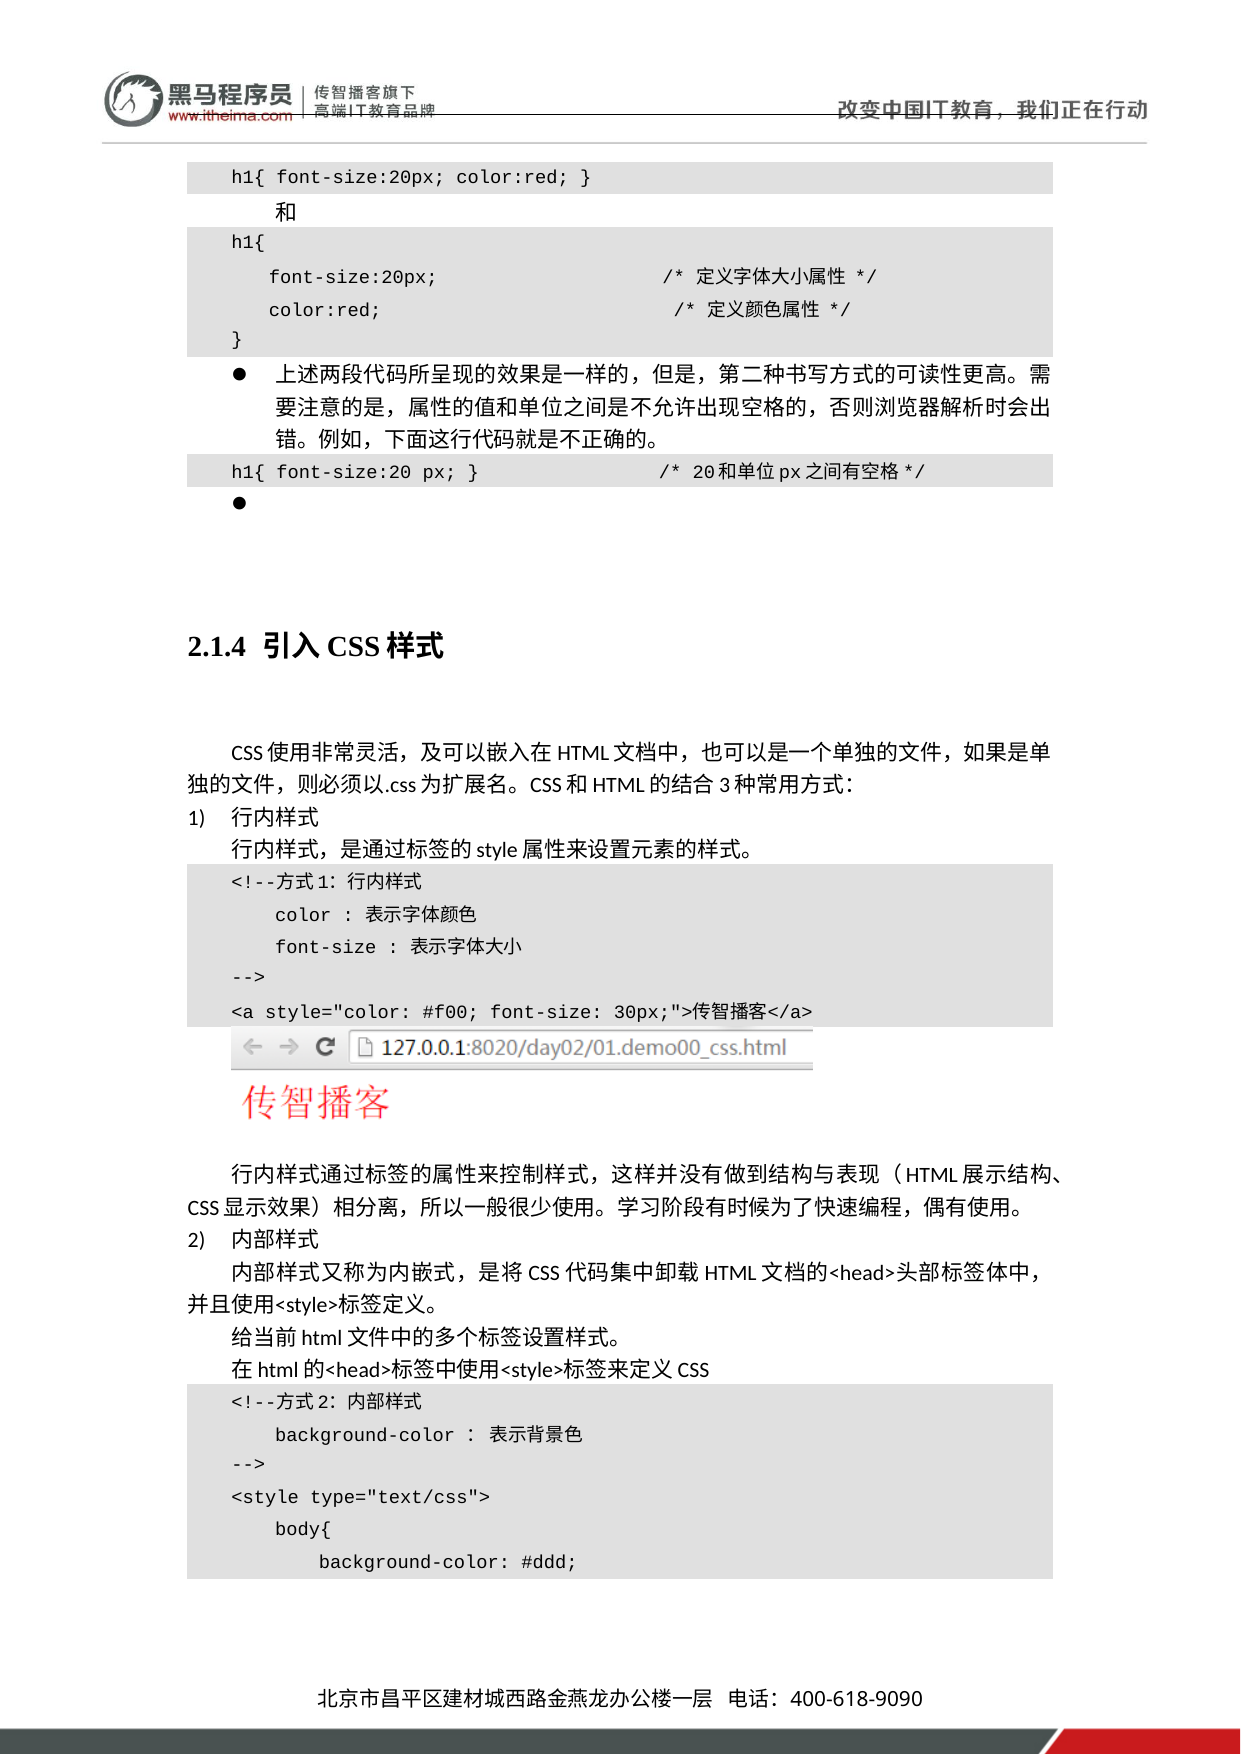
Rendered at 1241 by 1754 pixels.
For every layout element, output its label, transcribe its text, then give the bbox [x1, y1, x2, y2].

text 行内样式，是通过标签的style属性来设置元素的样式。 [231, 832, 1053, 864]
text <!--方式1：行内样式 [187, 864, 1053, 897]
text <a style="color: #f00; font-size: 30px;">传智播客</a> [187, 994, 1053, 1027]
text CSS使用非常灵活，及可以嵌入在HTML文档中，也可以是一个单独的文件，如果是单独的文件，则必须以.css为扩展名。CSS和HTML的结合3种常用方式： [187, 734, 1053, 799]
text 内部样式又称为内嵌式，是将CSS代码集中卸载HTML文档的<head>头部标签体中，并且使用<style>标签定义。 [187, 1254, 1053, 1319]
subtitle 引入CSS样式 [187, 612, 1053, 677]
text color:red; /* 定义颜色属性 */ [187, 292, 1053, 324]
text background-color: #ddd; [187, 1547, 1053, 1579]
text h1{ [187, 227, 1053, 259]
text 和 [275, 194, 1053, 227]
text font-size:20px; /* 定义字体大小属性 */ [187, 259, 1053, 292]
text h1{ font-size:20px; color:red; } [187, 162, 1053, 194]
text --> [187, 962, 1053, 994]
text body{ [187, 1514, 1053, 1547]
list 内部样式 [187, 1222, 1053, 1254]
text color : 表示字体颜色 [187, 897, 1053, 929]
text } [187, 324, 1053, 357]
list 上述两段代码所呈现的效果是一样的，但是，第二种书写方式的可读性更高。需要注意的是，属性的值和单位之间是不允许出现空格的，否则浏览器解析时会出错。例如，下面这行代码就是不正确的。 [231, 357, 1053, 454]
text 给当前html文件中的多个标签设置样式。 [231, 1319, 1053, 1352]
picture [0, 1669, 1241, 1754]
text h1{ font-size:20 px; } /* 20和单位px之间有空格 */ [187, 454, 1053, 487]
list 行内样式 [187, 799, 1053, 832]
text background-color ： 表示背景色 [187, 1417, 1053, 1449]
text 在html的<head>标签中使用<style>标签来定义CSS [231, 1352, 1053, 1384]
text 行内样式通过标签的属性来控制样式，这样并没有做到结构与表现（HTML展示结构、CSS显示效果）相分离，所以一般很少使用。学习阶段有时候为了快速编程，偶有使用。 [187, 1157, 1053, 1222]
text <style type="text/css"> [187, 1482, 1053, 1514]
text --> [187, 1449, 1053, 1482]
picture [231, 1026, 813, 1141]
text font-size : 表示字体大小 [187, 929, 1053, 962]
text <!--方式2：内部样式 [187, 1384, 1053, 1417]
picture [0, 0, 1241, 151]
